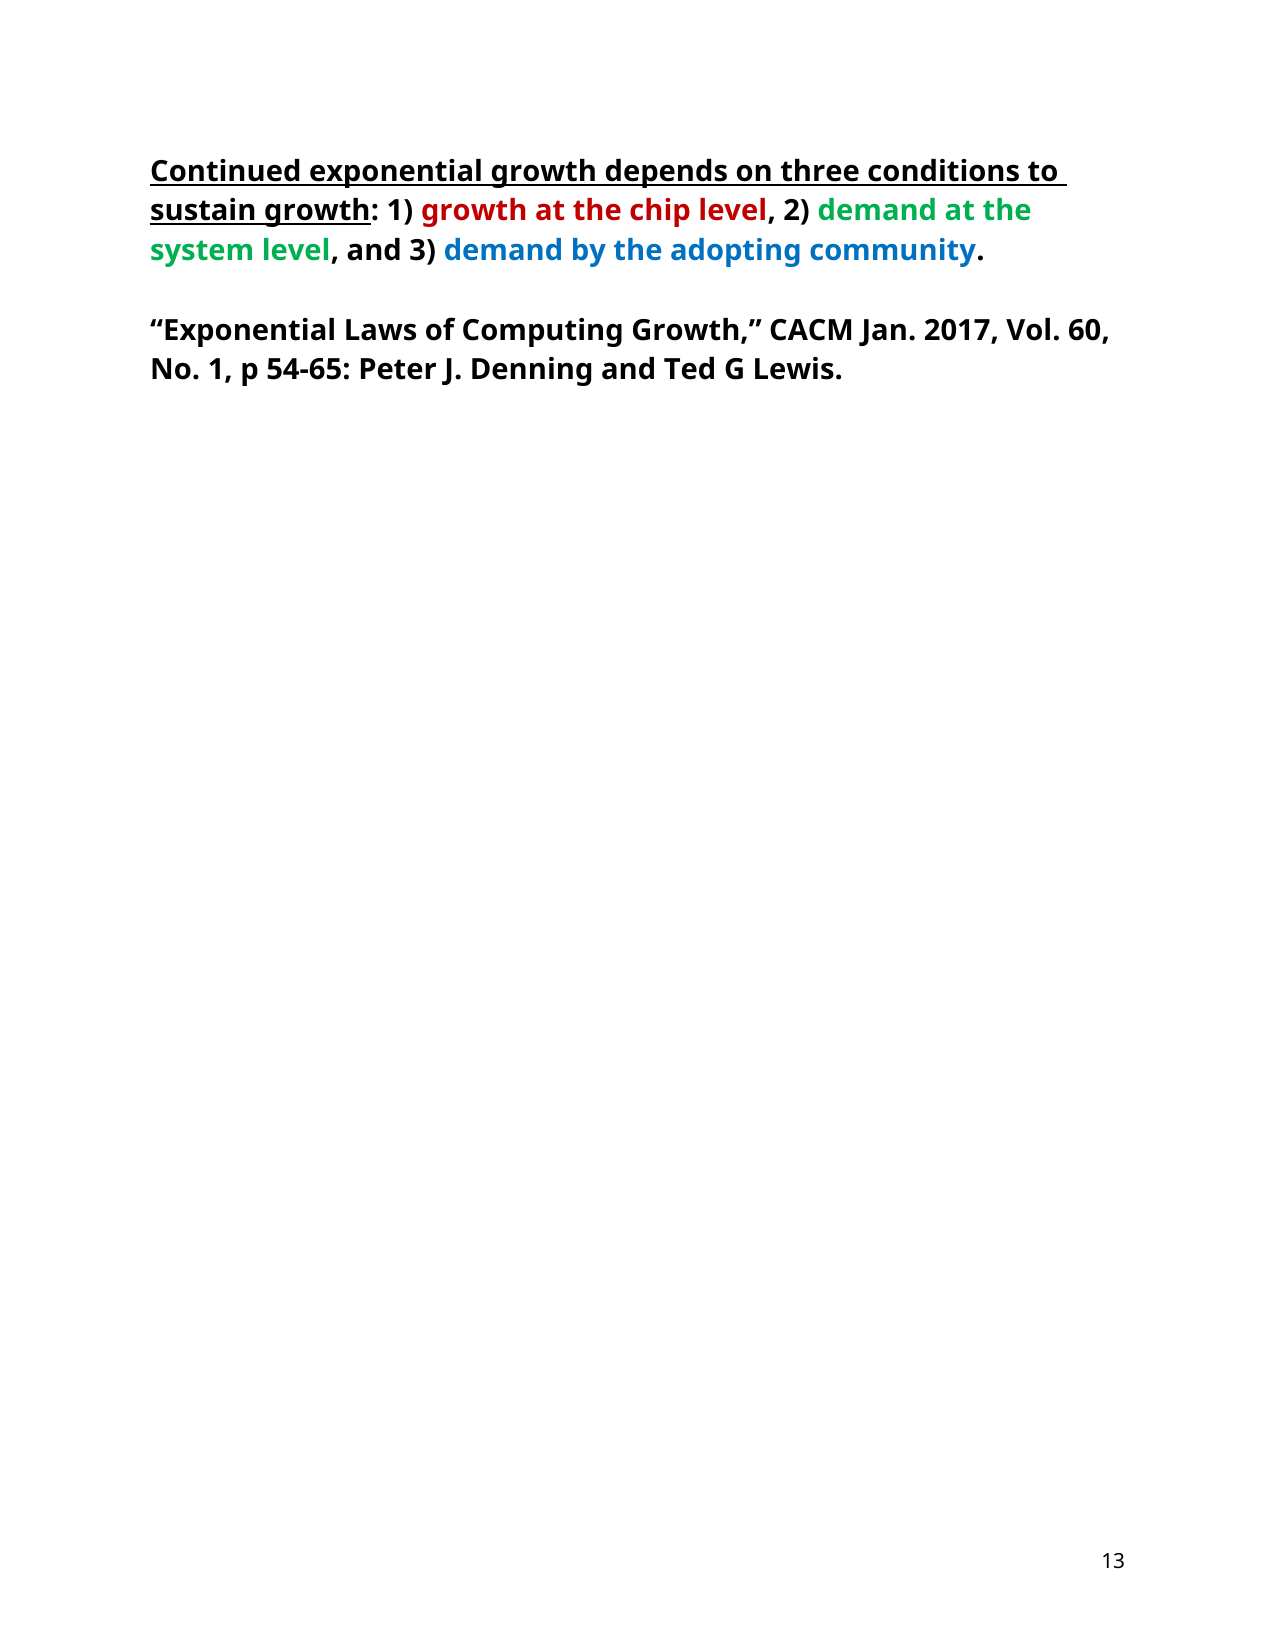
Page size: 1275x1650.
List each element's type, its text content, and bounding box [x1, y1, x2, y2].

text “Exponential Laws of Computing Growth,” CACM Jan. 2017, Vol. 60, No. 1, p 54-65: Peter J. Denning and Ted G Lewis. [150, 309, 1125, 388]
text Continued exponential growth depends on three conditions to sustain growth: 1) growth at the chip level, 2) demand at the system level, and 3) demand by the adopting community. [150, 150, 1125, 269]
